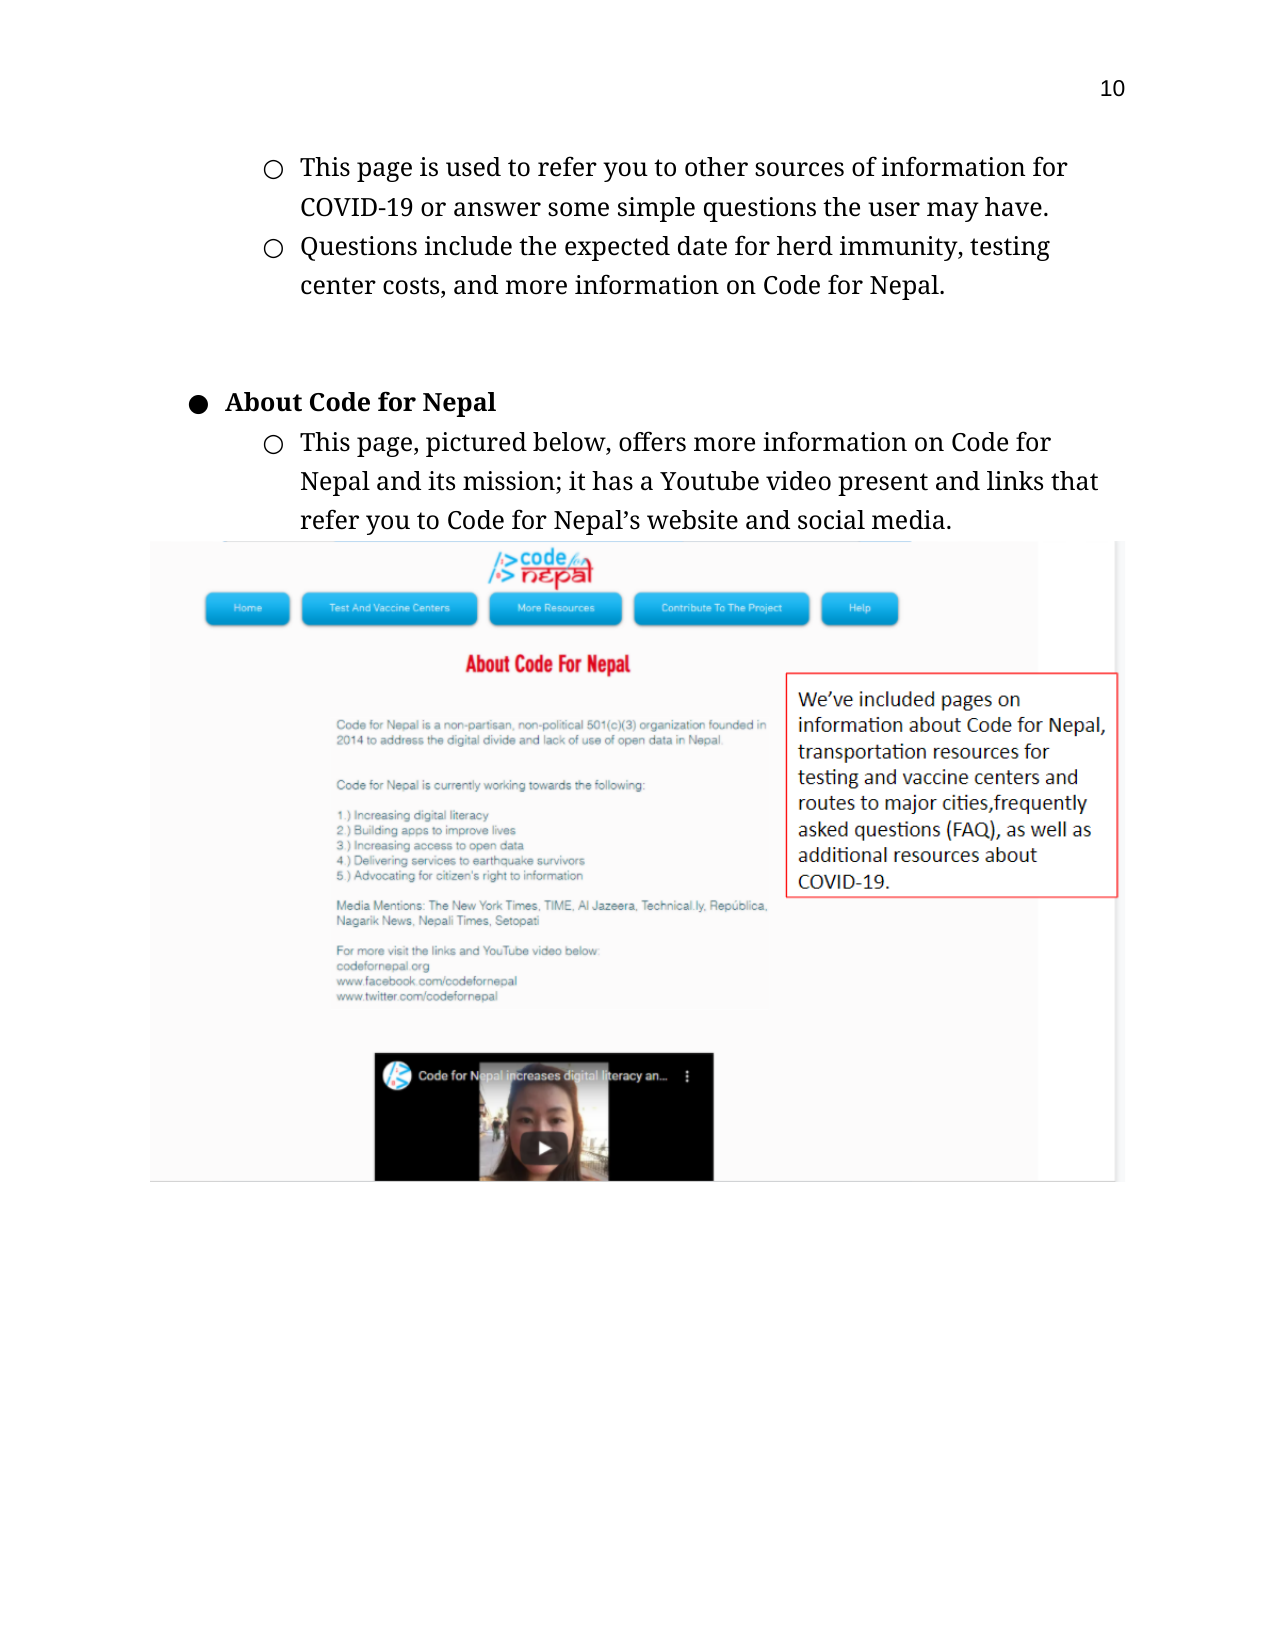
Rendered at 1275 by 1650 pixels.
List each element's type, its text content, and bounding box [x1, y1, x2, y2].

list About Code for Nepal [187, 385, 1125, 419]
picture [150, 541, 1125, 1182]
list Questions include the expected date for herd immunity, testing center costs, and more information on Code for Nepal. [262, 228, 1125, 302]
list This page is used to refer you to other sources of information for COVID-19 or answer some simple questions the user may have. [262, 150, 1125, 223]
list This page, pictured below, offers more information on Code for Nepal and its mission; it has a Youtube video present and links that refer you to Code for Nepal’s website and social media. [262, 424, 1125, 537]
